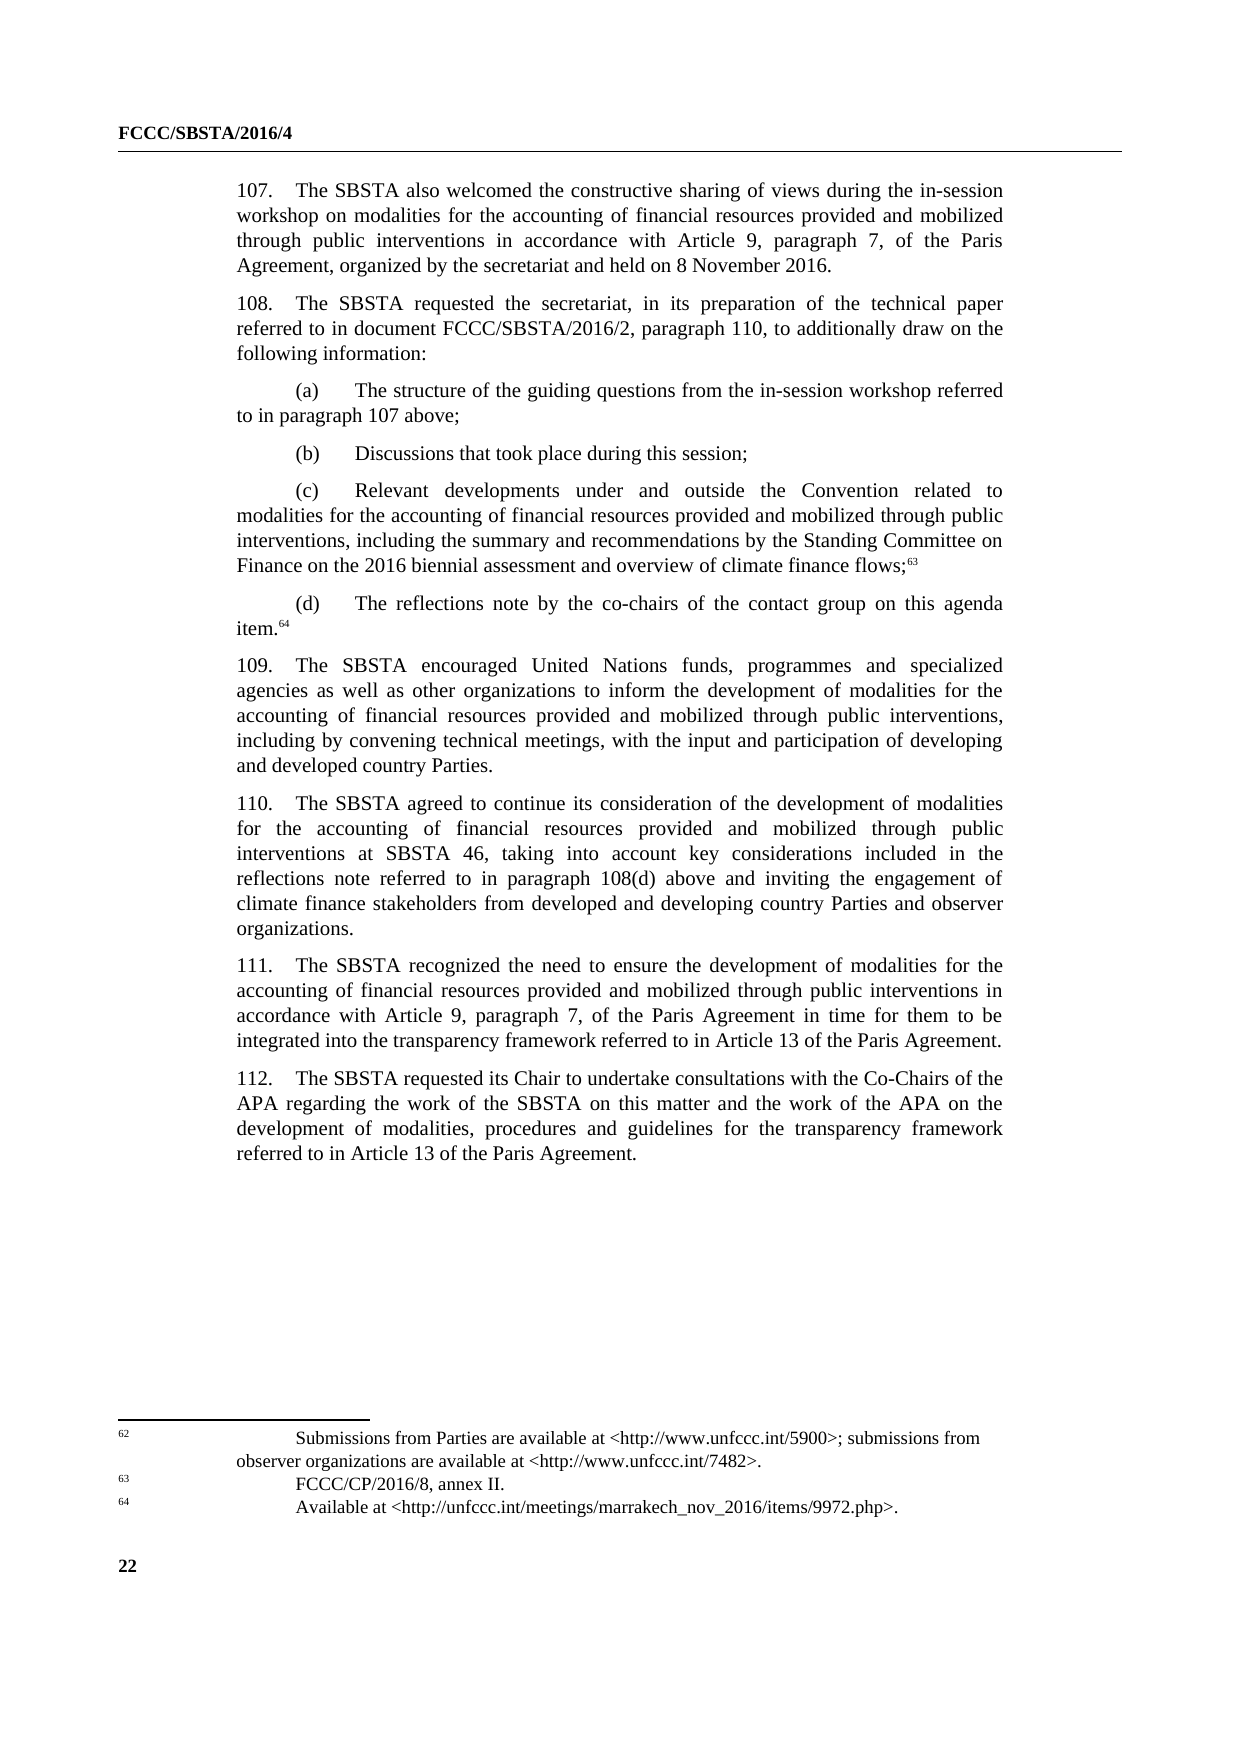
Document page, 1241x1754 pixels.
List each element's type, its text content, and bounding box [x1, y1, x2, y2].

list (b) Discussions that took place during this session; [236, 440, 1004, 465]
list 110. The SBSTA agreed to continue its consideration of the development of modalities for the accounting of financial resources provided and mobilized through public interventions at SBSTA 46, taking into account key considerations included in the reflections note referred to in paragraph 108(d) above and inviting the engagement of climate finance stakeholders from developed and developing country Parties and observer organizations. [236, 790, 1004, 940]
list 107. The SBSTA also welcomed the constructive sharing of views during the in-session workshop on modalities for the accounting of financial resources provided and mobilized through public interventions in accordance with Article 9, paragraph 7, of the Paris Agreement, organized by the secretariat and held on 8 November 2016. [236, 177, 1004, 277]
list (a) The structure of the guiding questions from the in-session workshop referred to in paragraph 107 above; [236, 377, 1004, 427]
list 108. The SBSTA requested the secretariat, in its preparation of the technical paper referred to in document FCCC/SBSTA/2016/2, paragraph 110, to additionally draw on the following information: [236, 290, 1004, 365]
list (d) The reflections note by the co-chairs of the contact group on this agenda item. [236, 590, 1004, 640]
list 111. The SBSTA recognized the need to ensure the development of modalities for the accounting of financial resources provided and mobilized through public interventions in accordance with Article 9, paragraph 7, of the Paris Agreement in time for them to be integrated into the transparency framework referred to in Article 13 of the Paris Agreement. [236, 952, 1004, 1052]
list (c) Relevant developments under and outside the Convention related to modalities for the accounting of financial resources provided and mobilized through public interventions, including the summary and recommendations by the Standing Committee on Finance on the 2016 biennial assessment and overview of climate finance flows; [236, 477, 1004, 577]
list 112. The SBSTA requested its Chair to undertake consultations with the Co-Chairs of the APA regarding the work of the SBSTA on this matter and the work of the APA on the development of modalities, procedures and guidelines for the transparency framework referred to in Article 13 of the Paris Agreement. [236, 1065, 1004, 1165]
list 109. The SBSTA encouraged United Nations funds, programmes and specialized agencies as well as other organizations to inform the development of modalities for the accounting of financial resources provided and mobilized through public interventions, including by convening technical meetings, with the input and participation of developing and developed country Parties. [236, 652, 1004, 777]
